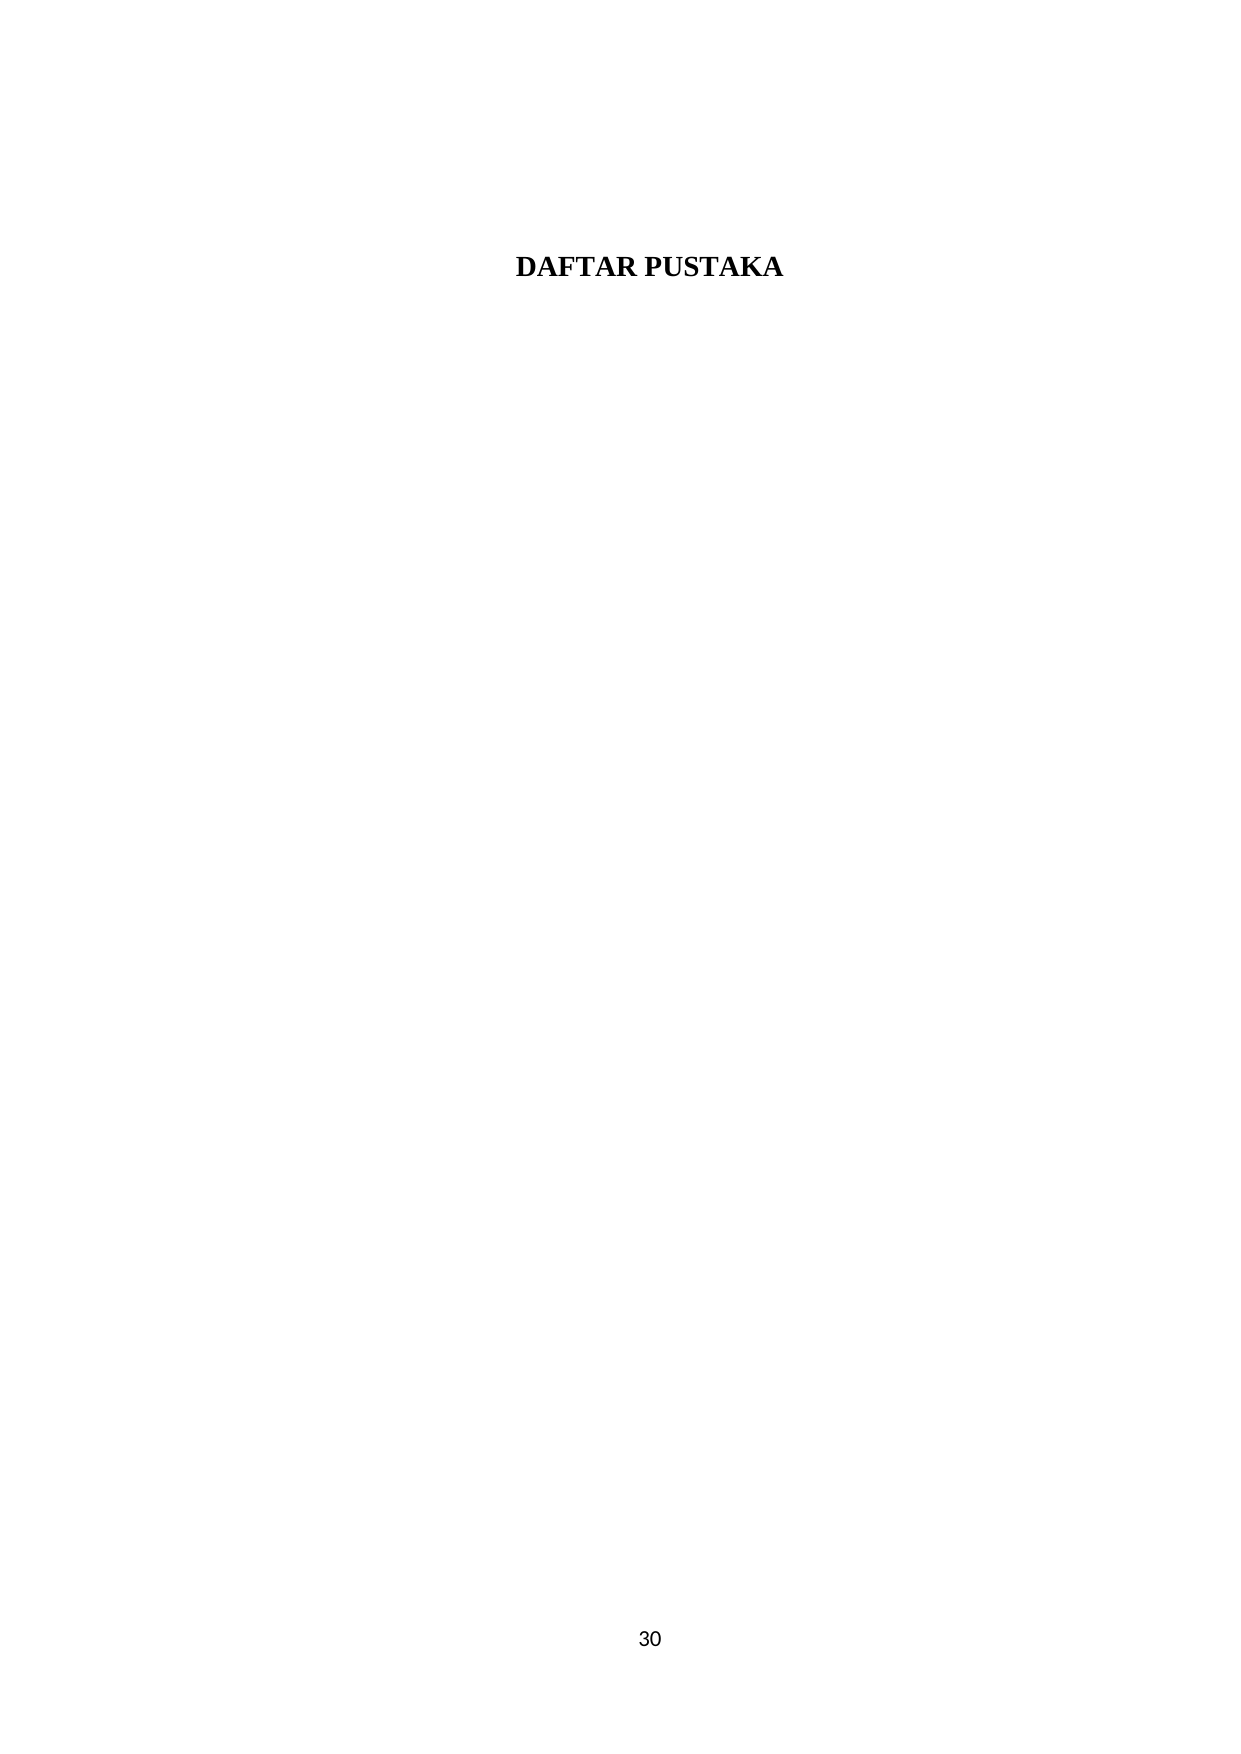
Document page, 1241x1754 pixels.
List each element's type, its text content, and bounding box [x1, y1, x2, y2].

subtitle DAFTAR PUSTAKA [236, 249, 1063, 282]
